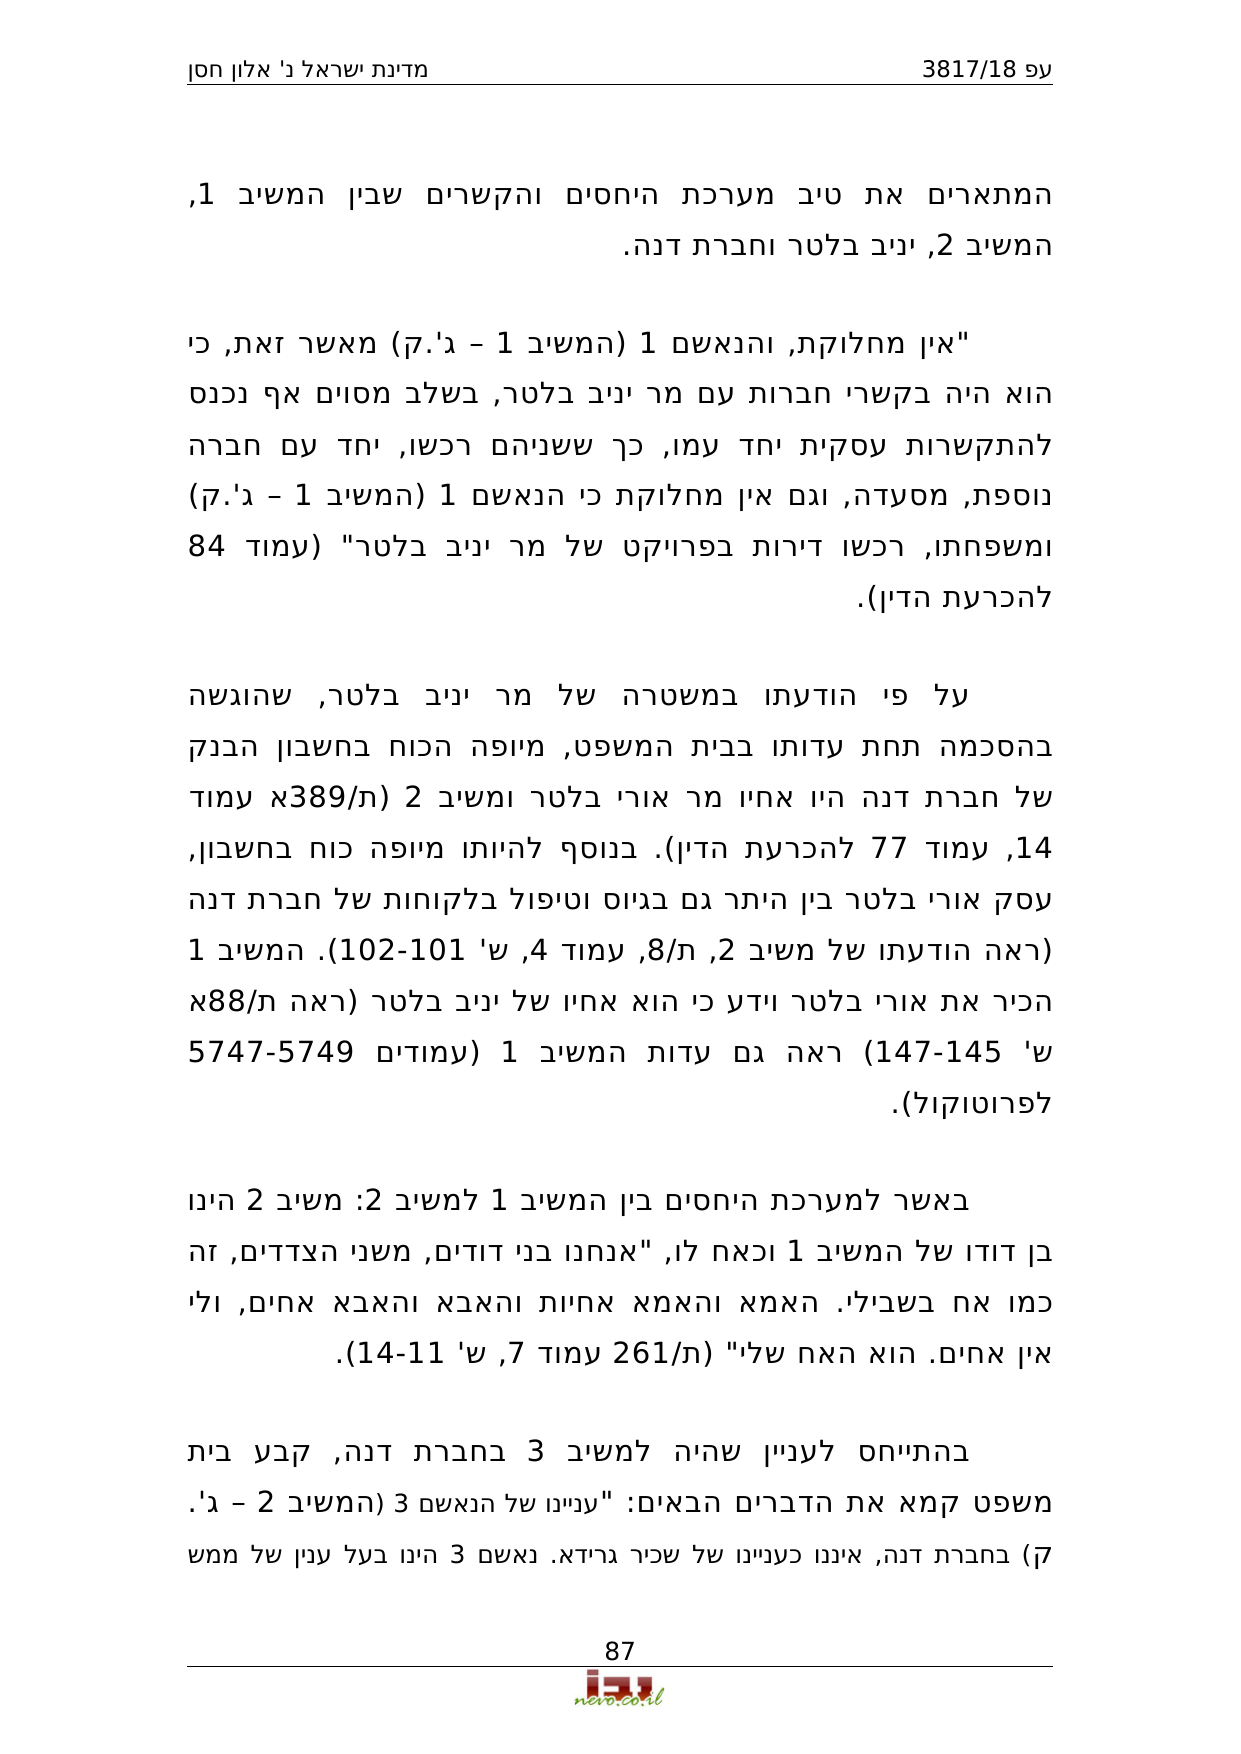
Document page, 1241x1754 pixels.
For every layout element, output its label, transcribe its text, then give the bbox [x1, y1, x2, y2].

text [187, 177, 1053, 262]
text באשר למערכת היחסים בין המשיב 1 למשיב 2: משיב 2 הינו בן דודו של המשיב 1 וכאח לו, "אנחנו בני דודים, משני הצדדים, זה כמו אח בשבילי. האמא והאמא אחיות והאבא והאבא אחים, ולי אין אחים. הוא האח שלי" (ת/261 עמוד 7, ש' 14-11). [187, 1184, 1053, 1371]
text "אין מחלוקת, והנאשם 1 (המשיב 1 – ג'.ק) מאשר זאת, כי הוא היה בקשרי חברות עם מר יניב בלטר, בשלב מסוים אף נכנס להתקשרות עסקית יחד עמו, כך ששניהם רכשו, יחד עם חברה נוספת, מסעדה, וגם אין מחלוקת כי הנאשם 1 (המשיב 1 – ג'.ק) ומשפחתו, רכשו דירות בפרויקט של מר יניב בלטר" (עמוד 84 להכרעת הדין). [187, 326, 1053, 614]
picture [574, 1669, 666, 1707]
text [187, 1434, 1053, 1570]
text על פי הודעתו במשטרה של מר יניב בלטר, שהוגשה בהסכמה תחת עדותו בבית המשפט, מיופה הכוח בחשבון הבנק של חברת דנה היו אחיו מר אורי בלטר ומשיב 2 (ת/389א עמוד 14, עמוד 77 להכרעת הדין). בנוסף להיותו מיופה כוח בחשבון, עסק אורי בלטר בין היתר גם בגיוס וטיפול בלקוחות של חברת דנה (ראה הודעתו של משיב 2, ת/8, עמוד 4, ש' 102-101). המשיב 1 הכיר את אורי בלטר וידע כי הוא אחיו של יניב בלטר (ראה ת/88א ש' 147-145) ראה גם עדות המשיב 1 (עמודים 5747-5749 לפרוטוקול). [187, 678, 1053, 1120]
